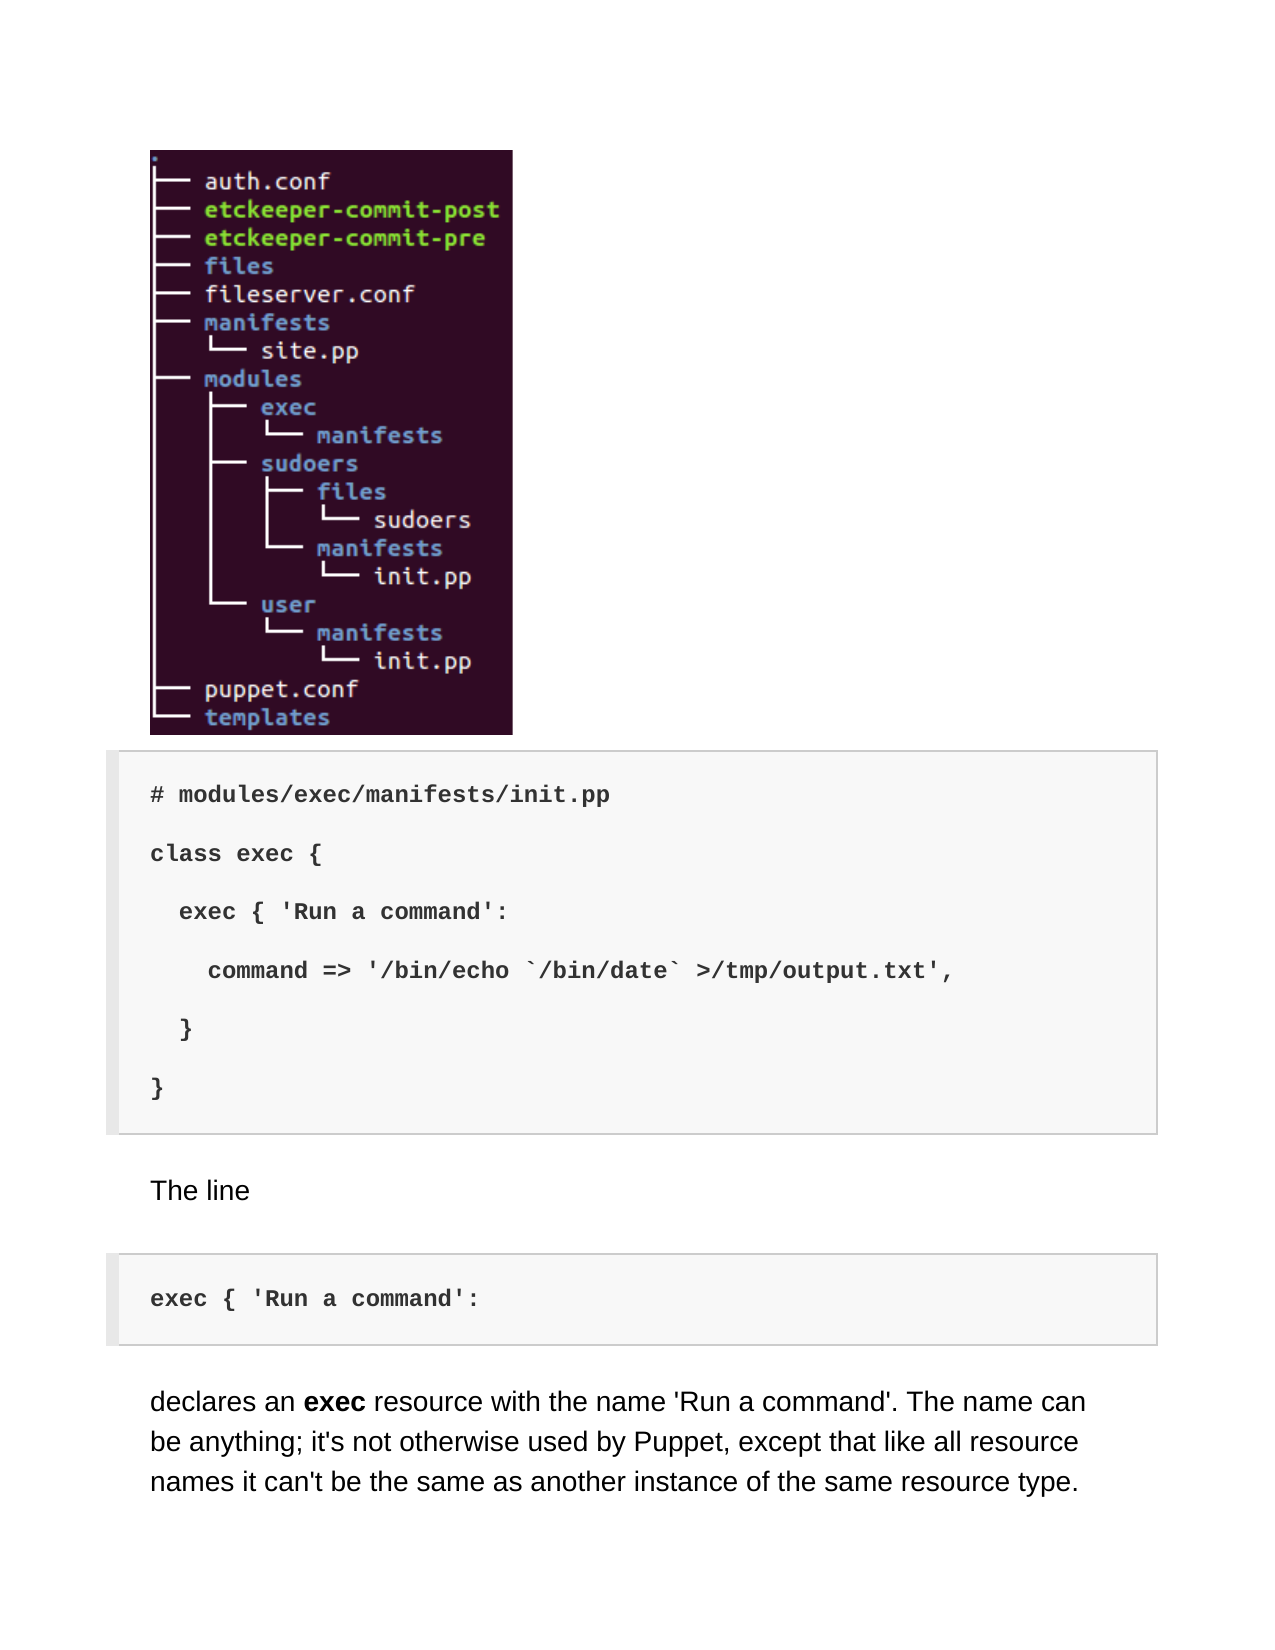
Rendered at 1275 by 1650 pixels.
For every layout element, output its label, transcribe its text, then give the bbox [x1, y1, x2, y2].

text declares an exec resource with the name 'Run a command'. The name can be anything; it's not otherwise used by Puppet, except that like all resource names it can't be the same as another instance of the same resource type. [150, 1377, 1125, 1497]
picture [150, 150, 513, 735]
text } [119, 1042, 1156, 1133]
text exec { 'Run a command': [119, 1255, 1156, 1344]
text exec { 'Run a command': [119, 867, 1156, 925]
text class exec { [119, 808, 1156, 867]
text } [119, 984, 1156, 1042]
text # modules/exec/manifests/init.pp [119, 752, 1156, 808]
text command => '/bin/echo `/bin/date` >/tmp/output.txt', [119, 925, 1156, 984]
text The line [150, 1166, 1125, 1206]
